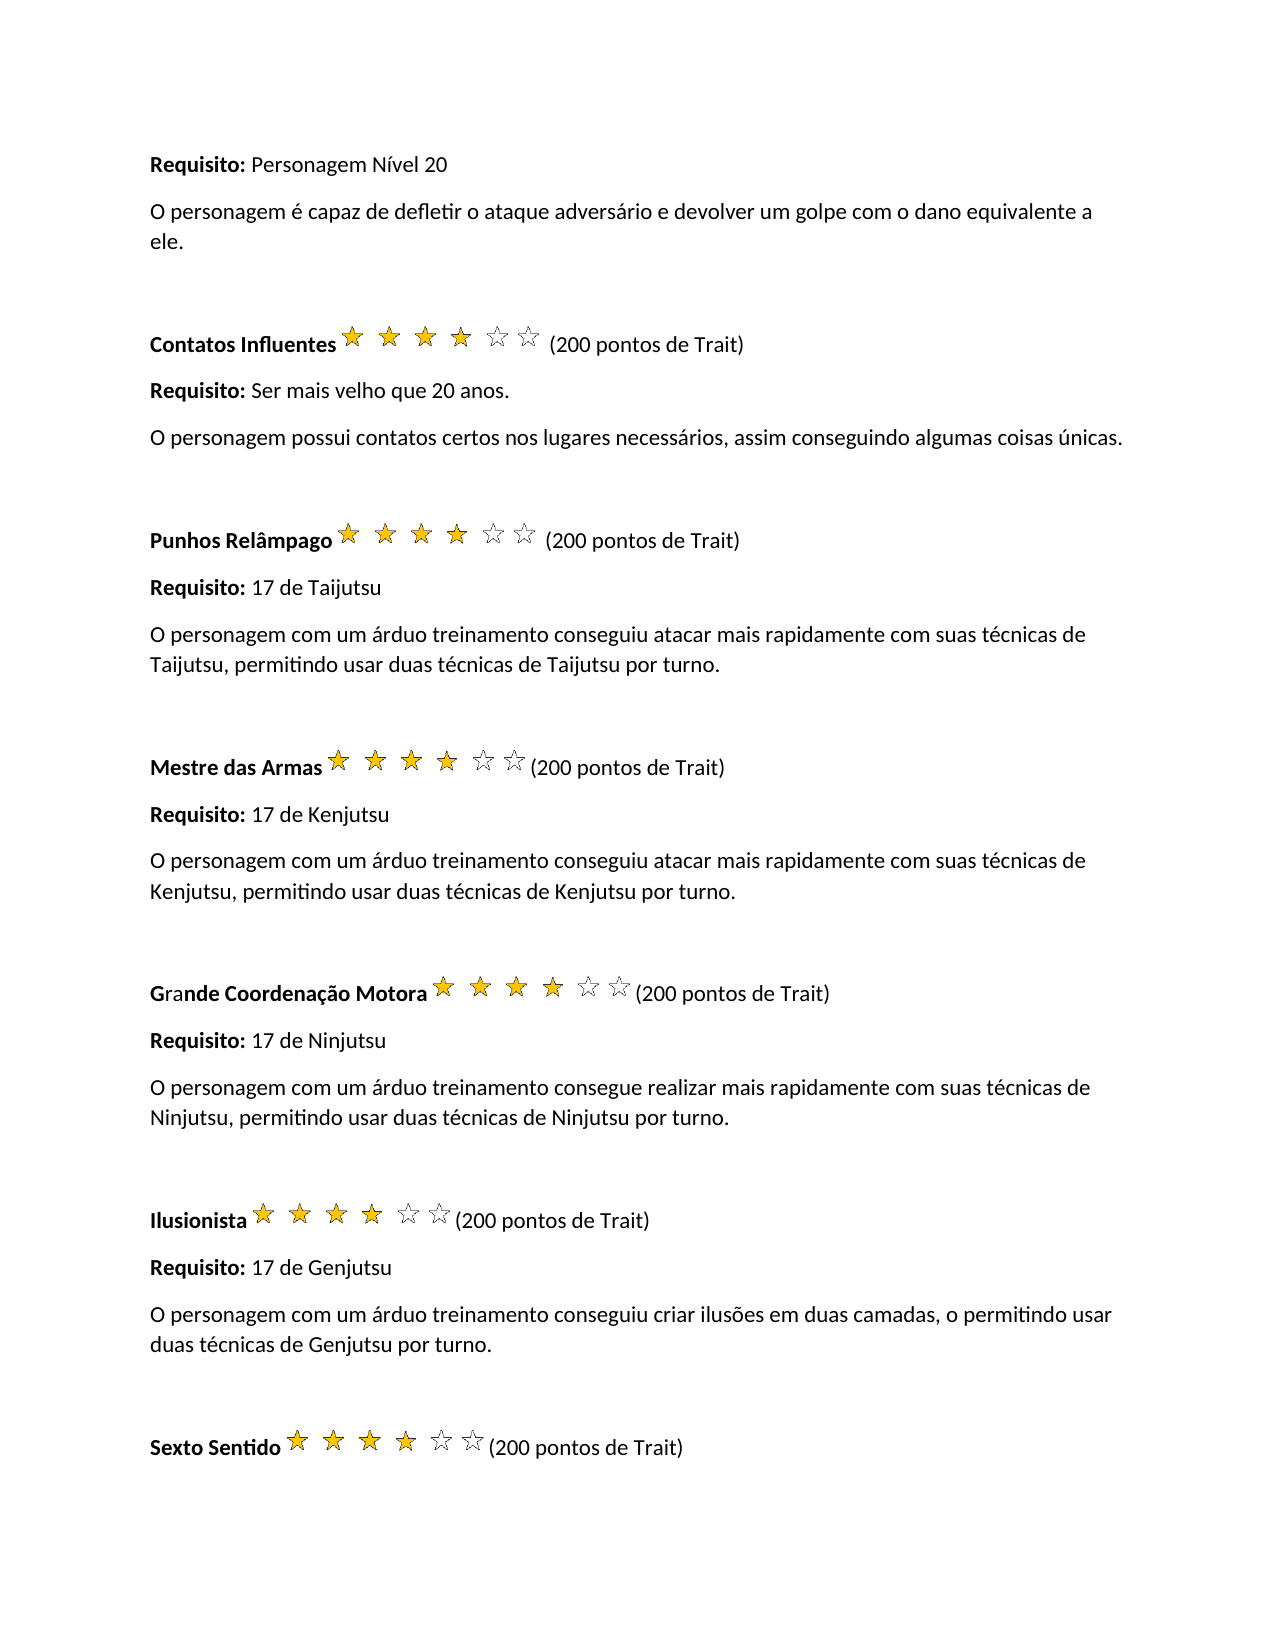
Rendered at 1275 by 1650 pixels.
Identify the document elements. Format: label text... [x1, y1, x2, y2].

picture [405, 517, 437, 549]
picture [427, 970, 459, 1002]
picture [425, 1423, 489, 1456]
text Requisito: Ser mais velho que 20 anos. [150, 377, 1125, 405]
picture [281, 1423, 313, 1456]
text O personagem com um árduo treinamento conseguiu atacar mais rapidamente com suas técnicas de Kenjutsu, permitindo usar duas técnicas de Kenjutsu por turno. [150, 847, 1125, 905]
picture [481, 320, 544, 352]
text O personagem com um árduo treinamento consegue realizar mais rapidamente com suas técnicas de Ninjutsu, permitindo usar duas técnicas de Ninjutsu por turno. [150, 1073, 1125, 1132]
picture [500, 970, 532, 1002]
picture [322, 743, 354, 776]
picture [432, 745, 462, 776]
picture [446, 322, 476, 352]
text Grande Coordenação Motora (200 pontos de Trait) [150, 971, 1125, 1008]
picture [537, 971, 568, 1002]
picture [247, 1197, 279, 1229]
picture [332, 517, 364, 549]
text Requisito: Personagem Nível 20 [150, 150, 1125, 178]
text O personagem possui contatos certos nos lugares necessários, assim conseguindo algumas coisas únicas. [150, 423, 1125, 452]
picture [467, 743, 530, 776]
text Requisito: 17 de Genjutsu [150, 1253, 1125, 1281]
picture [395, 743, 427, 776]
text Sexto Sentido (200 pontos de Trait) [150, 1424, 1125, 1461]
picture [336, 320, 368, 352]
picture [283, 1197, 316, 1229]
text Requisito: 17 de Ninjutsu [150, 1026, 1125, 1054]
picture [392, 1197, 455, 1229]
text Mestre das Armas (200 pontos de Trait) [150, 744, 1125, 781]
picture [442, 518, 472, 549]
picture [572, 970, 635, 1002]
picture [464, 970, 496, 1002]
picture [359, 743, 391, 776]
text Requisito: 17 de Taijutsu [150, 573, 1125, 601]
picture [477, 517, 540, 549]
picture [390, 1425, 421, 1456]
picture [373, 320, 405, 352]
picture [320, 1197, 352, 1229]
picture [369, 517, 401, 549]
text Punhos Relâmpago (200 pontos de Trait) [150, 517, 1125, 554]
text O personagem é capaz de defletir o ataque adversário e devolver um golpe com o dano equivalente a ele. [150, 197, 1125, 255]
text Contatos Influentes (200 pontos de Trait) [150, 321, 1125, 358]
text Ilusionista (200 pontos de Trait) [150, 1197, 1125, 1234]
picture [317, 1423, 349, 1456]
text O personagem com um árduo treinamento conseguiu criar ilusões em duas camadas, o permitindo usar duas técnicas de Genjutsu por turno. [150, 1300, 1125, 1358]
text Requisito: 17 de Kenjutsu [150, 800, 1125, 828]
picture [409, 320, 441, 352]
picture [353, 1423, 386, 1456]
picture [356, 1198, 387, 1229]
text O personagem com um árduo treinamento conseguiu atacar mais rapidamente com suas técnicas de Taijutsu, permitindo usar duas técnicas de Taijutsu por turno. [150, 620, 1125, 678]
